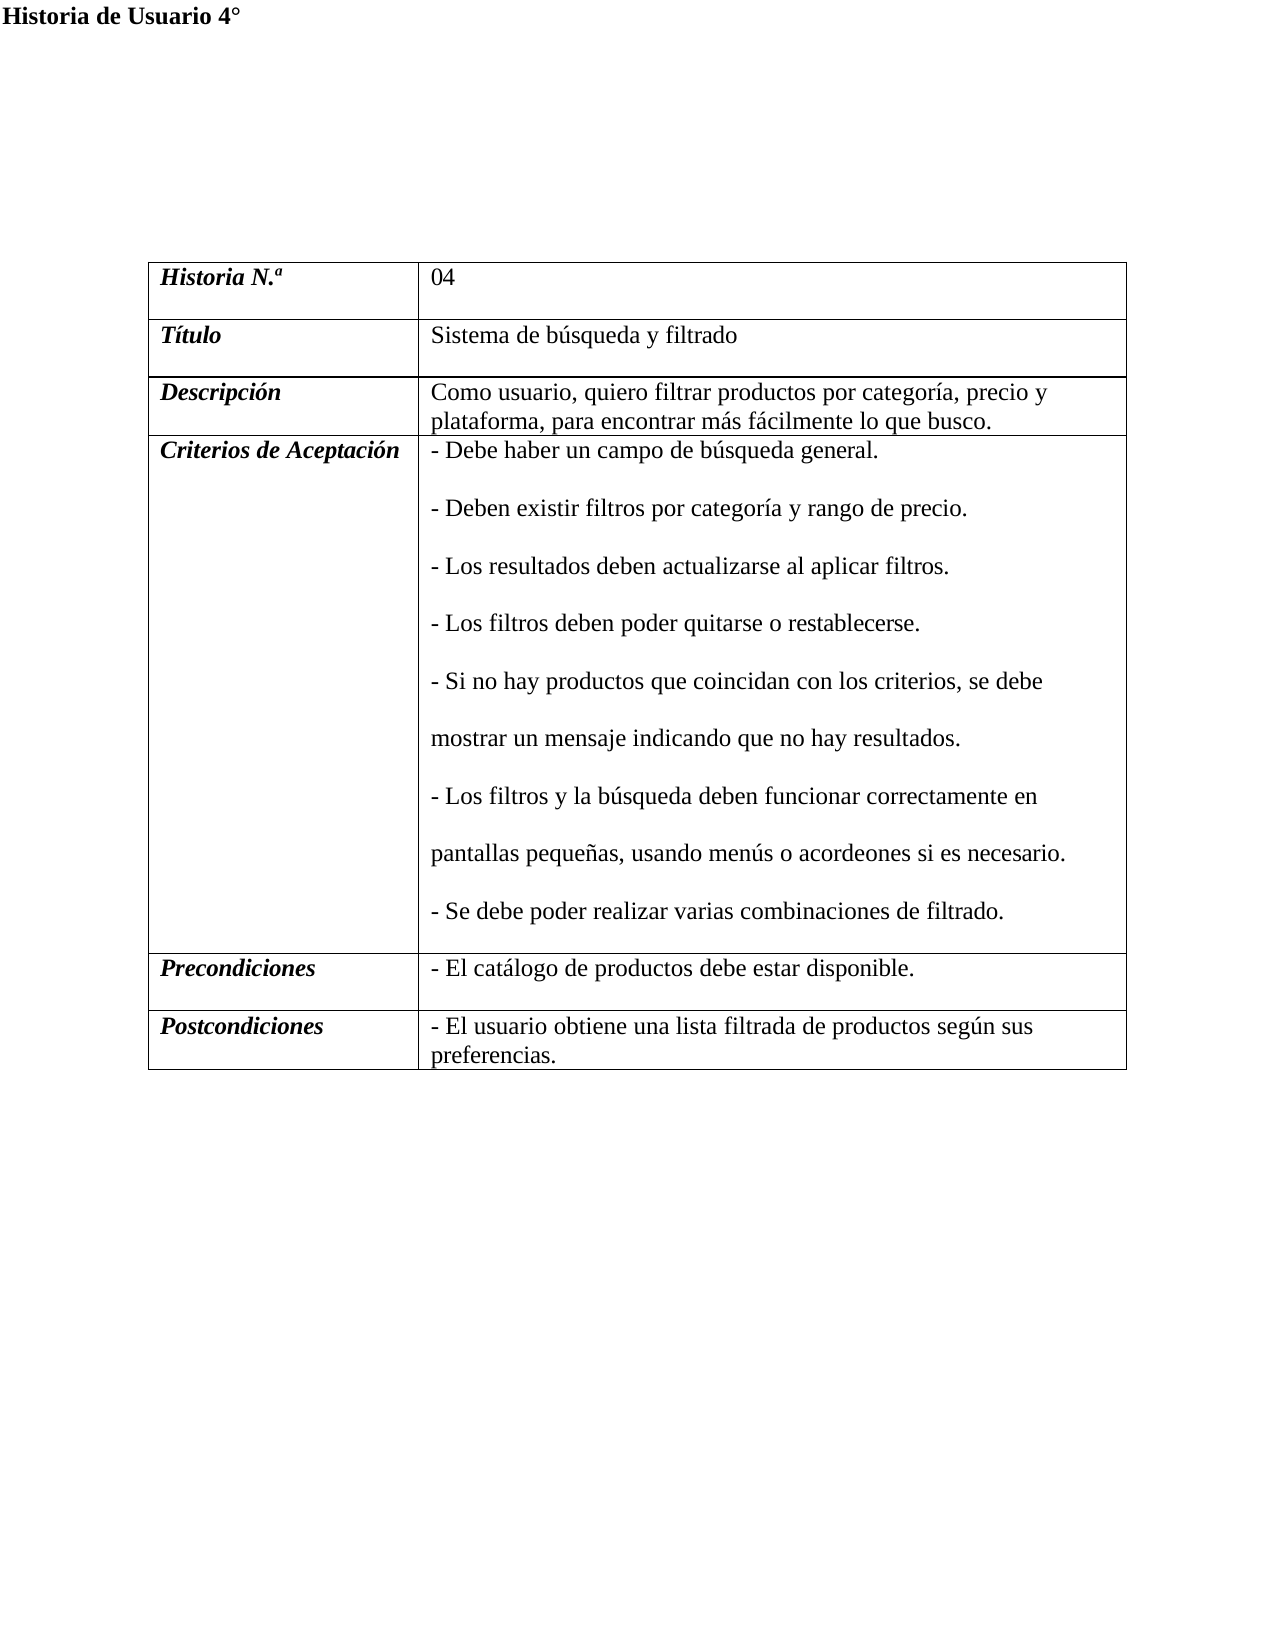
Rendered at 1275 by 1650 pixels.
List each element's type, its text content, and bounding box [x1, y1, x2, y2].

table_header Historia N.ª [149, 263, 418, 319]
table_cell Título [149, 320, 418, 376]
table_cell Como usuario, quiero filtrar productos por categoría, precio y plataforma, para encontrar más fácilmente lo que busco. [419, 378, 1126, 435]
table_cell Descripción [149, 378, 418, 435]
table_header 04 [419, 263, 1126, 319]
table_cell Criterios de Aceptación [149, 436, 418, 952]
table_cell Sistema de búsqueda y filtrado [419, 320, 1126, 376]
table_cell Precondiciones [149, 954, 418, 1010]
table_cell Debe haber un campo de búsqueda general. Deben existir filtros por categoría y rango de precio. Los resultados deben actualizarse al aplicar filtros. Los filtros deben poder quitarse o restablecerse. Si no hay productos que coincidan con los criterios, se debe mostrar un mensaje indicando que no hay resultados. Los filtros y la búsqueda deben funcionar correctamente en pantallas pequeñas, usando menús o acordeones si es necesario. Se debe poder realizar varias combinaciones de filtrado. [419, 436, 1126, 952]
table_cell - El catálogo de productos debe estar disponible. [419, 954, 1126, 1010]
table_cell - El usuario obtiene una lista filtrada de productos según sus preferencias. [419, 1011, 1126, 1068]
table_cell Postcondiciones [149, 1011, 418, 1068]
